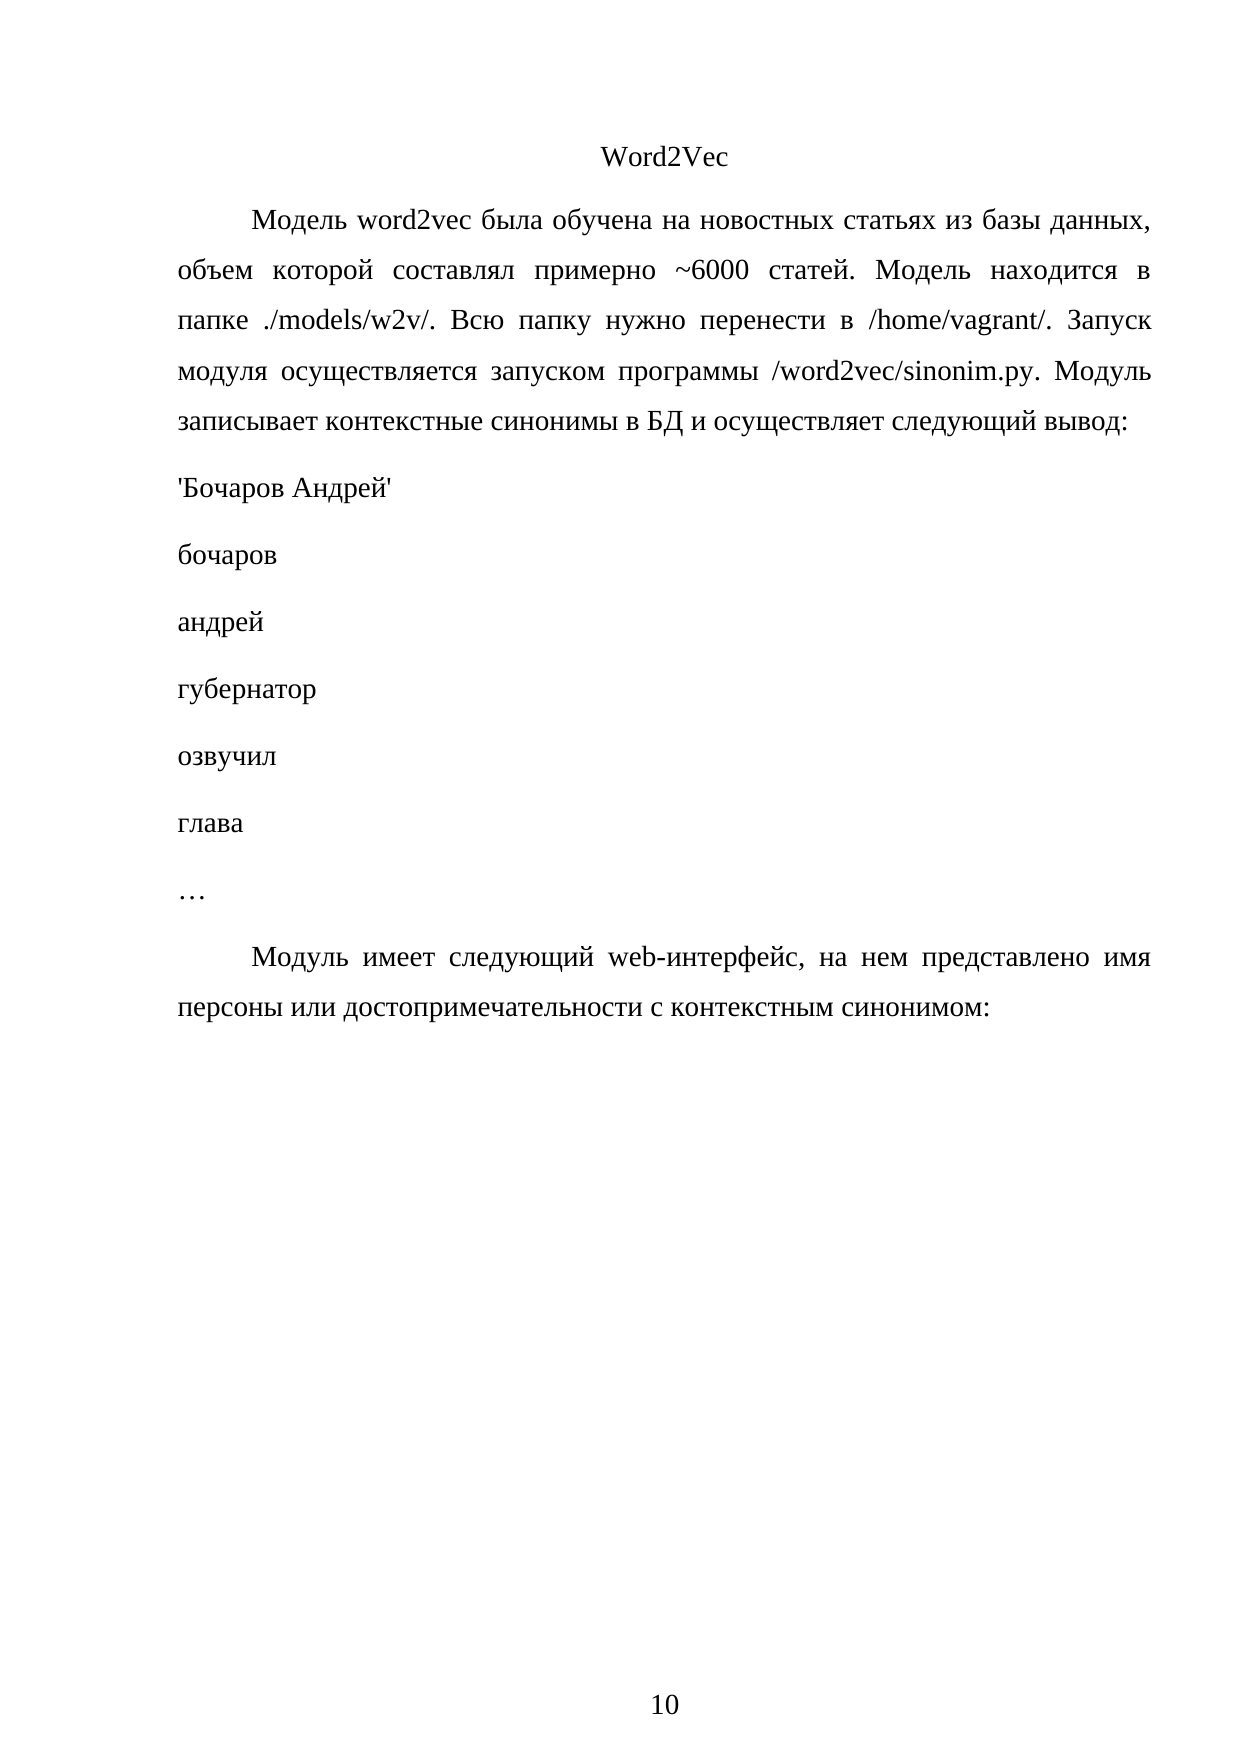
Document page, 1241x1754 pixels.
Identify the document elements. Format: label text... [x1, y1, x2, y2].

subtitle Word2Vec [177, 139, 1152, 172]
text озвучил [177, 738, 1152, 771]
text Модуль имеет следующий web-интерфейс, на нем представлено имя персоны или достопримечательности с контекстным синонимом: [177, 939, 1152, 1023]
text … [177, 872, 1152, 905]
text бочаров [177, 537, 1152, 571]
text глава [177, 805, 1152, 838]
text андрей [177, 604, 1152, 637]
text Модель word2vec была обучена на новостных статьях из базы данных, объем которой составлял примерно ~6000 статей. Модель находится в папке ./models/w2v/. Всю папку нужно перенести в /home/vagrant/. Запуск модуля осуществляется запуском программы /word2vec/sinonim.py. Модуль записывает контекстные синонимы в БД и осуществляет следующий вывод: [177, 202, 1152, 437]
text губернатор [177, 671, 1152, 704]
text 'Бочаров Андрей' [177, 470, 1152, 503]
